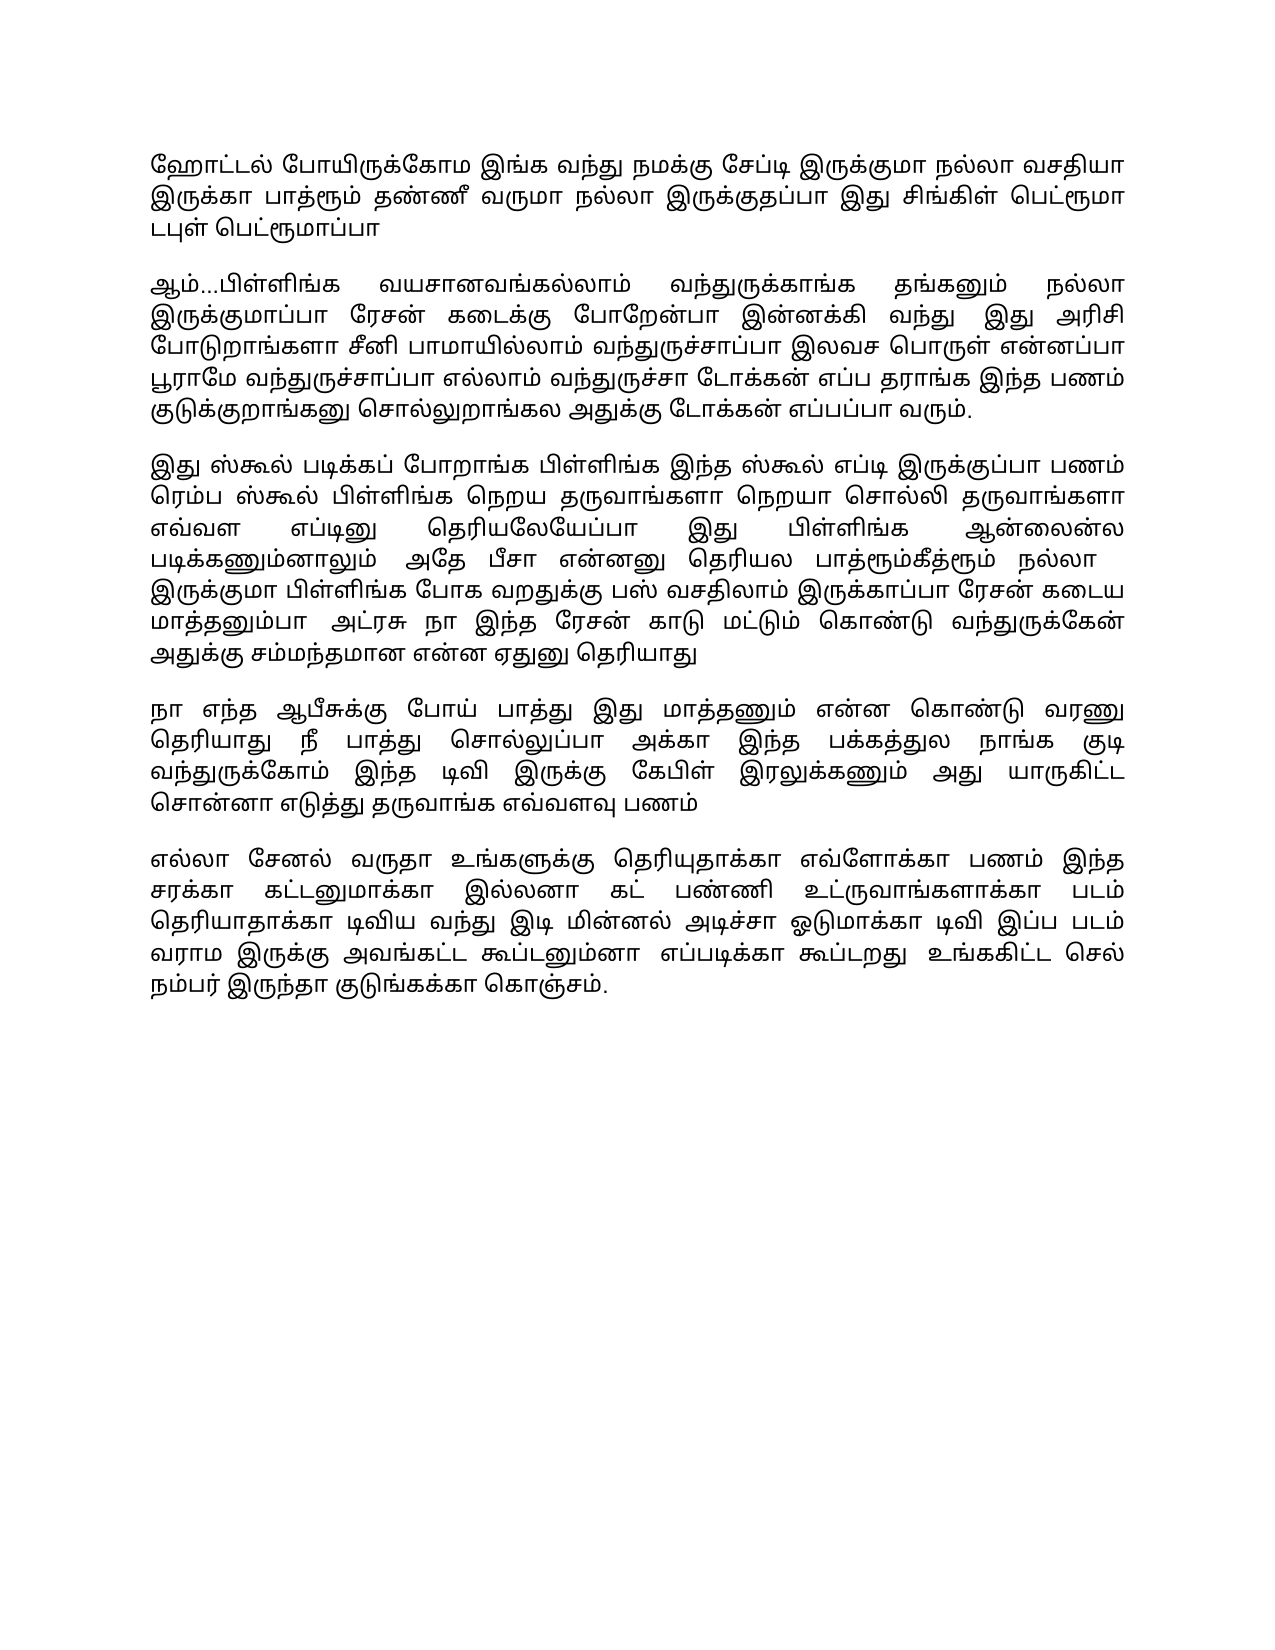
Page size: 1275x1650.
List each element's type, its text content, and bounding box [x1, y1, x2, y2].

text எல்லா சேனல் வருதா உங்களுக்கு தெரியுதாக்கா எவ்ளோக்கா பணம் இந்த சரக்கா கட்டனுமாக்கா இல்லனா கட் பண்ணி உட்ருவாங்களாக்கா படம் தெரியாதாக்கா டிவிய வந்து இடி மின்னல் அடிச்சா ஓடுமாக்கா டிவி இப்ப படம் வராம இருக்கு அவங்கட்ட கூப்டனும்னா எப்படிக்கா கூப்டறது உங்ககிட்ட செல் நம்பர் இருந்தா குடுங்கக்கா கொஞ்சம். [150, 844, 1125, 1000]
text ஆம்...பிள்ளிங்க வயசானவங்கல்லாம் வந்துருக்காங்க தங்கனும் நல்லா இருக்குமாப்பா ரேசன் கடைக்கு போறேன்பா இன்னக்கி வந்து இது அரிசி போடுறாங்களா சீனி பாமாயில்லாம் வந்துருச்சாப்பா இலவச பொருள் என்னப்பா பூராமே வந்துருச்சாப்பா எல்லாம் வந்துருச்சா டோக்கன் எப்ப தராங்க இந்த பணம் குடுக்குறாங்கனு சொல்லுறாங்கல அதுக்கு டோக்கன் எப்பப்பா வரும். [150, 269, 1125, 425]
text நா எந்த ஆபீசுக்கு போய் பாத்து இது மாத்தணும் என்ன கொண்டு வரணு தெரியாது நீ பாத்து சொல்லுப்பா அக்கா இந்த பக்கத்துல நாங்க குடி வந்துருக்கோம் இந்த டிவி இருக்கு கேபிள் இரலுக்கணும் அது யாருகிட்ட சொன்னா எடுத்து தருவாங்க எவ்வளவு பணம் [150, 694, 1125, 819]
text ஹோட்டல் போயிருக்கோம இங்க வந்து நமக்கு சேப்டி இருக்குமா நல்லா வசதியா இருக்கா பாத்ரூம் தண்ணீ வருமா நல்லா இருக்குதப்பா இது சிங்கிள் பெட்ரூமா டபுள் பெட்ரூமாப்பா [150, 150, 1125, 244]
text இது ஸ்கூல் படிக்கப் போறாங்க பிள்ளிங்க இந்த ஸ்கூல் எப்டி இருக்குப்பா பணம் ரெம்ப ஸ்கூல் பிள்ளிங்க நெறய தருவாங்களா நெறயா சொல்லி தருவாங்களா எவ்வள எப்டினு தெரியலேயேப்பா இது பிள்ளிங்க ஆன்லைன்ல படிக்கணும்னாலும் அதே பீசா என்னனு தெரியல பாத்ரூம்கீத்ரூம் நல்லா இருக்குமா பிள்ளிங்க போக வறதுக்கு பஸ் வசதிலாம் இருக்காப்பா ரேசன் கடைய மாத்தனும்பா அட்ரசு நா இந்த ரேசன் காடு மட்டும் கொண்டு வந்துருக்கேன் அதுக்கு சம்மந்தமான என்ன ஏதுனு தெரியாது [150, 450, 1125, 669]
